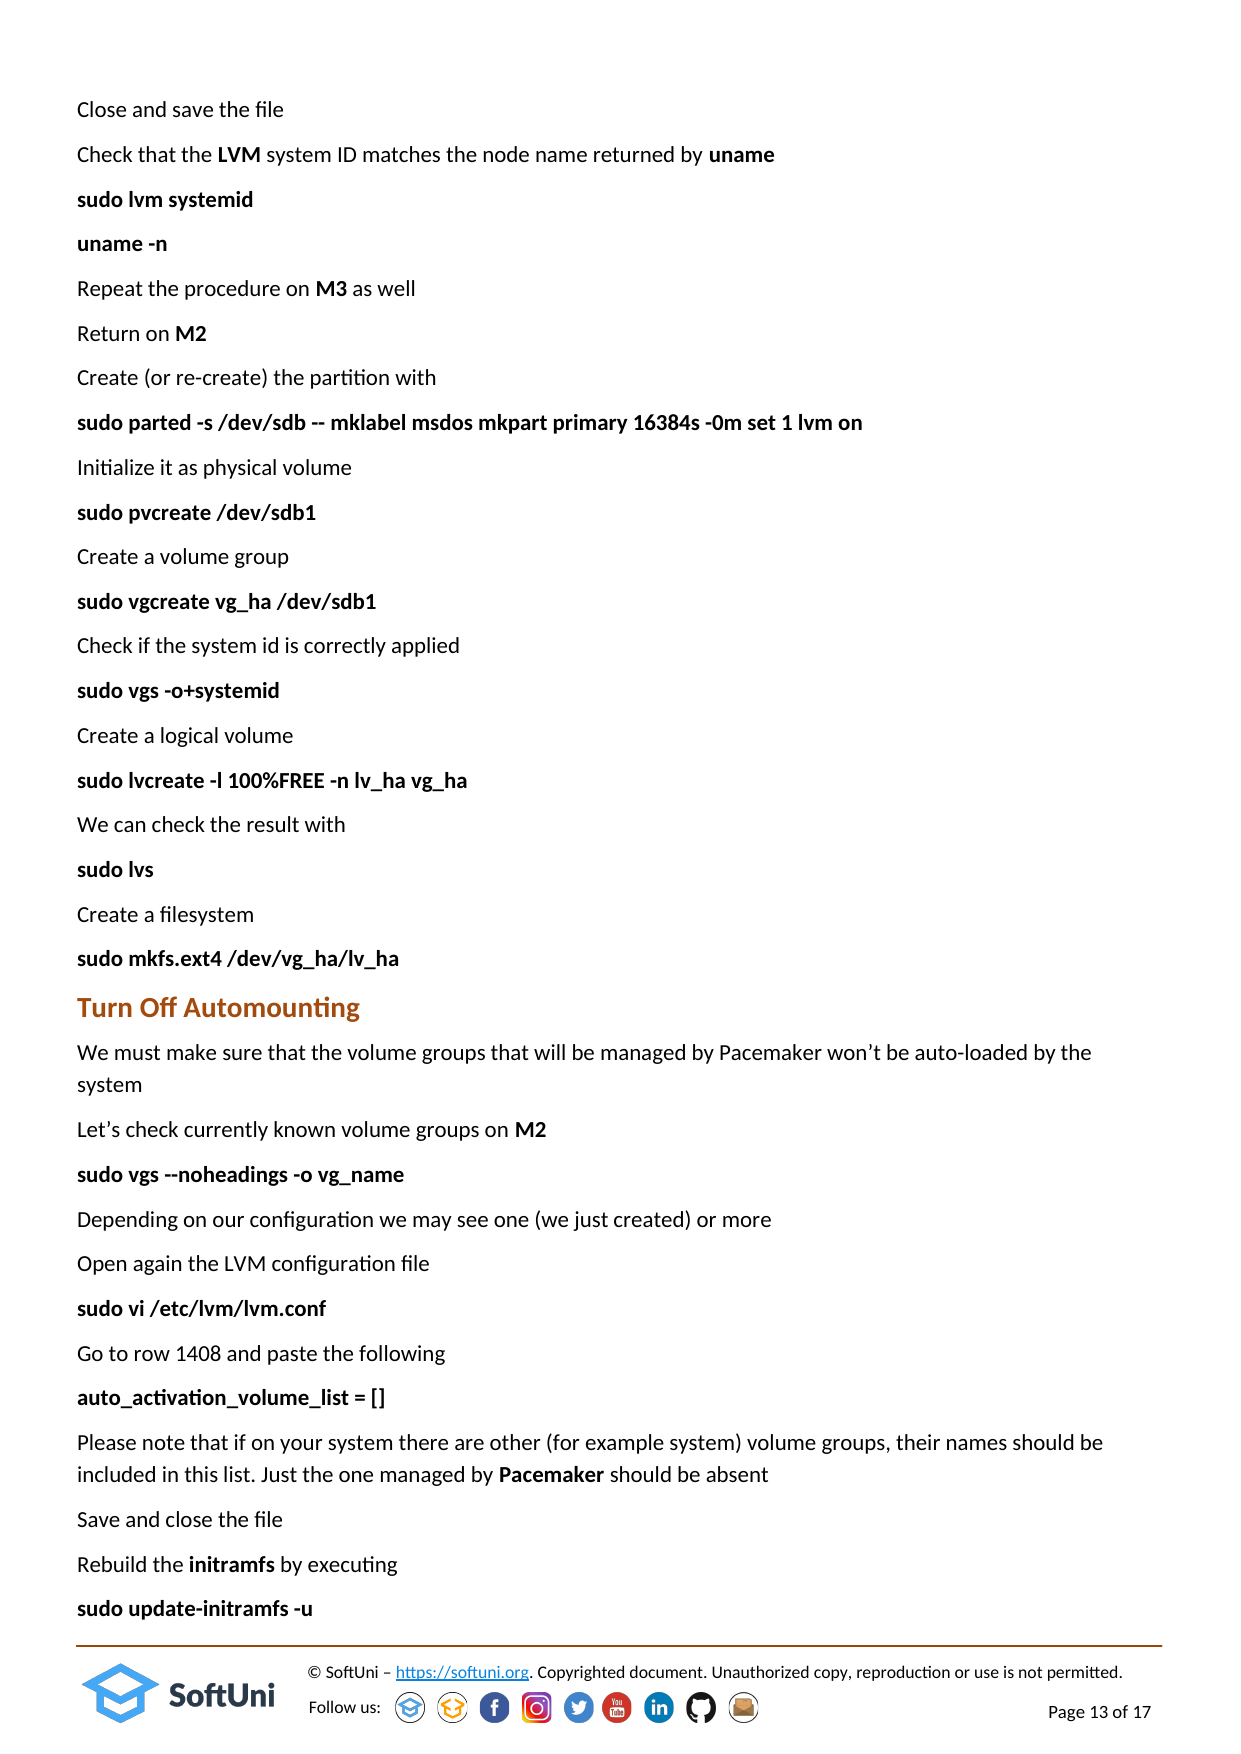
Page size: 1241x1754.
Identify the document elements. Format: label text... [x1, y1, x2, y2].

picture [658, 1705, 667, 1714]
picture [479, 1692, 510, 1723]
text Initialize it as physical volume [77, 453, 1163, 481]
text uname -n [77, 229, 1163, 257]
text auto_activation_volume_list = [] [77, 1383, 1163, 1411]
text Rebuild the initramfs by executing [77, 1550, 1163, 1578]
text We must make sure that the volume groups that will be managed by Pacemaker won’t be auto-loaded by the system [77, 1038, 1163, 1099]
text Save and close the file [77, 1505, 1163, 1533]
text Return on M2 [77, 319, 1163, 347]
text sudo update-initramfs -u [77, 1594, 1163, 1622]
text Create a logical volume [77, 721, 1163, 749]
text Open again the LVM configuration file [77, 1249, 1163, 1277]
picture [728, 1692, 759, 1723]
picture [602, 1692, 632, 1723]
text Close and save the file [77, 95, 1163, 123]
text sudo pvcreate /dev/sdb1 [77, 498, 1163, 526]
picture [437, 1692, 468, 1723]
text Please note that if on your system there are other (for example system) volume groups, their names should be included in this list. Just the one managed by Pacemaker should be absent [77, 1428, 1163, 1488]
text sudo vi /etc/lvm/lvm.conf [77, 1294, 1163, 1322]
text Check that the LVM system ID matches the node name returned by uname [77, 140, 1163, 168]
text We can check the result with [77, 810, 1163, 838]
text sudo vgs --noheadings -o vg_name [77, 1160, 1163, 1188]
picture [644, 1714, 653, 1723]
picture [395, 1692, 425, 1723]
text Check if the system id is correctly applied [77, 632, 1163, 660]
text Depending on our configuration we may see one (we just created) or more [77, 1205, 1163, 1233]
picture [665, 1692, 674, 1701]
text sudo parted -s /dev/sdb -- mklabel msdos mkpart primary 16384s -0m set 1 lvm on [77, 408, 1163, 436]
text sudo lvm systemid [77, 185, 1163, 213]
picture [665, 1714, 674, 1723]
picture [564, 1692, 594, 1723]
text Let’s check currently known volume groups on M2 [77, 1115, 1163, 1143]
text sudo vgs -o+systemid [77, 676, 1163, 704]
text Repeat the procedure on M3 as well [77, 274, 1163, 302]
picture [686, 1692, 716, 1723]
text sudo lvs [77, 855, 1163, 883]
picture [522, 1692, 552, 1723]
text Create a volume group [77, 542, 1163, 570]
text Create (or re-create) the partition with [77, 363, 1163, 392]
text Go to row 1408 and paste the following [77, 1339, 1163, 1367]
picture [644, 1692, 653, 1701]
picture [75, 1658, 281, 1729]
text sudo vgcreate vg_ha /dev/sdb1 [77, 587, 1163, 615]
text Create a filesystem [77, 900, 1163, 928]
text sudo mkfs.ext4 /dev/vg_ha/lv_ha [77, 944, 1163, 972]
text sudo lvcreate -l 100%FREE -n lv_ha vg_ha [77, 766, 1163, 794]
subtitle Turn Off Automounting [77, 989, 1163, 1025]
